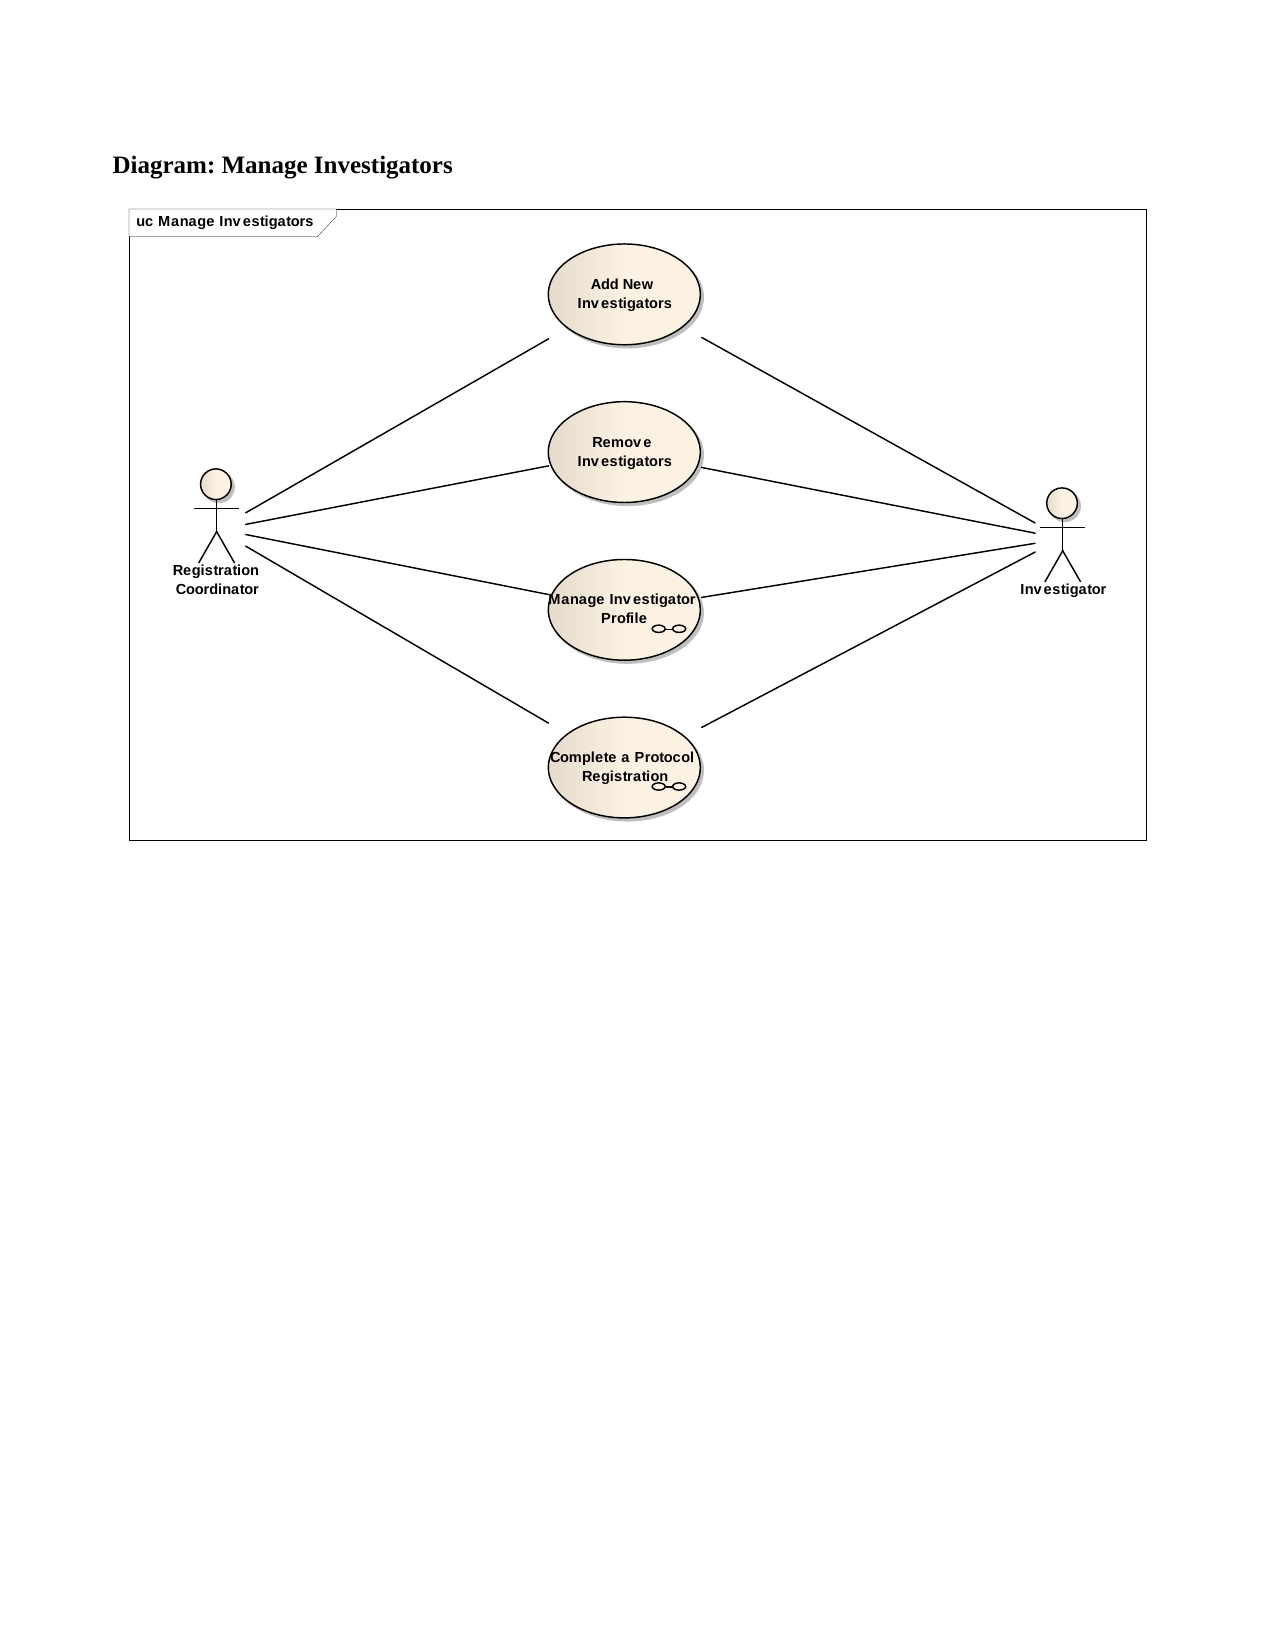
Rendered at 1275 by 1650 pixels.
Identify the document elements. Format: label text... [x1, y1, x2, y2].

text Diagram: Manage Investigators [112, 150, 1162, 179]
